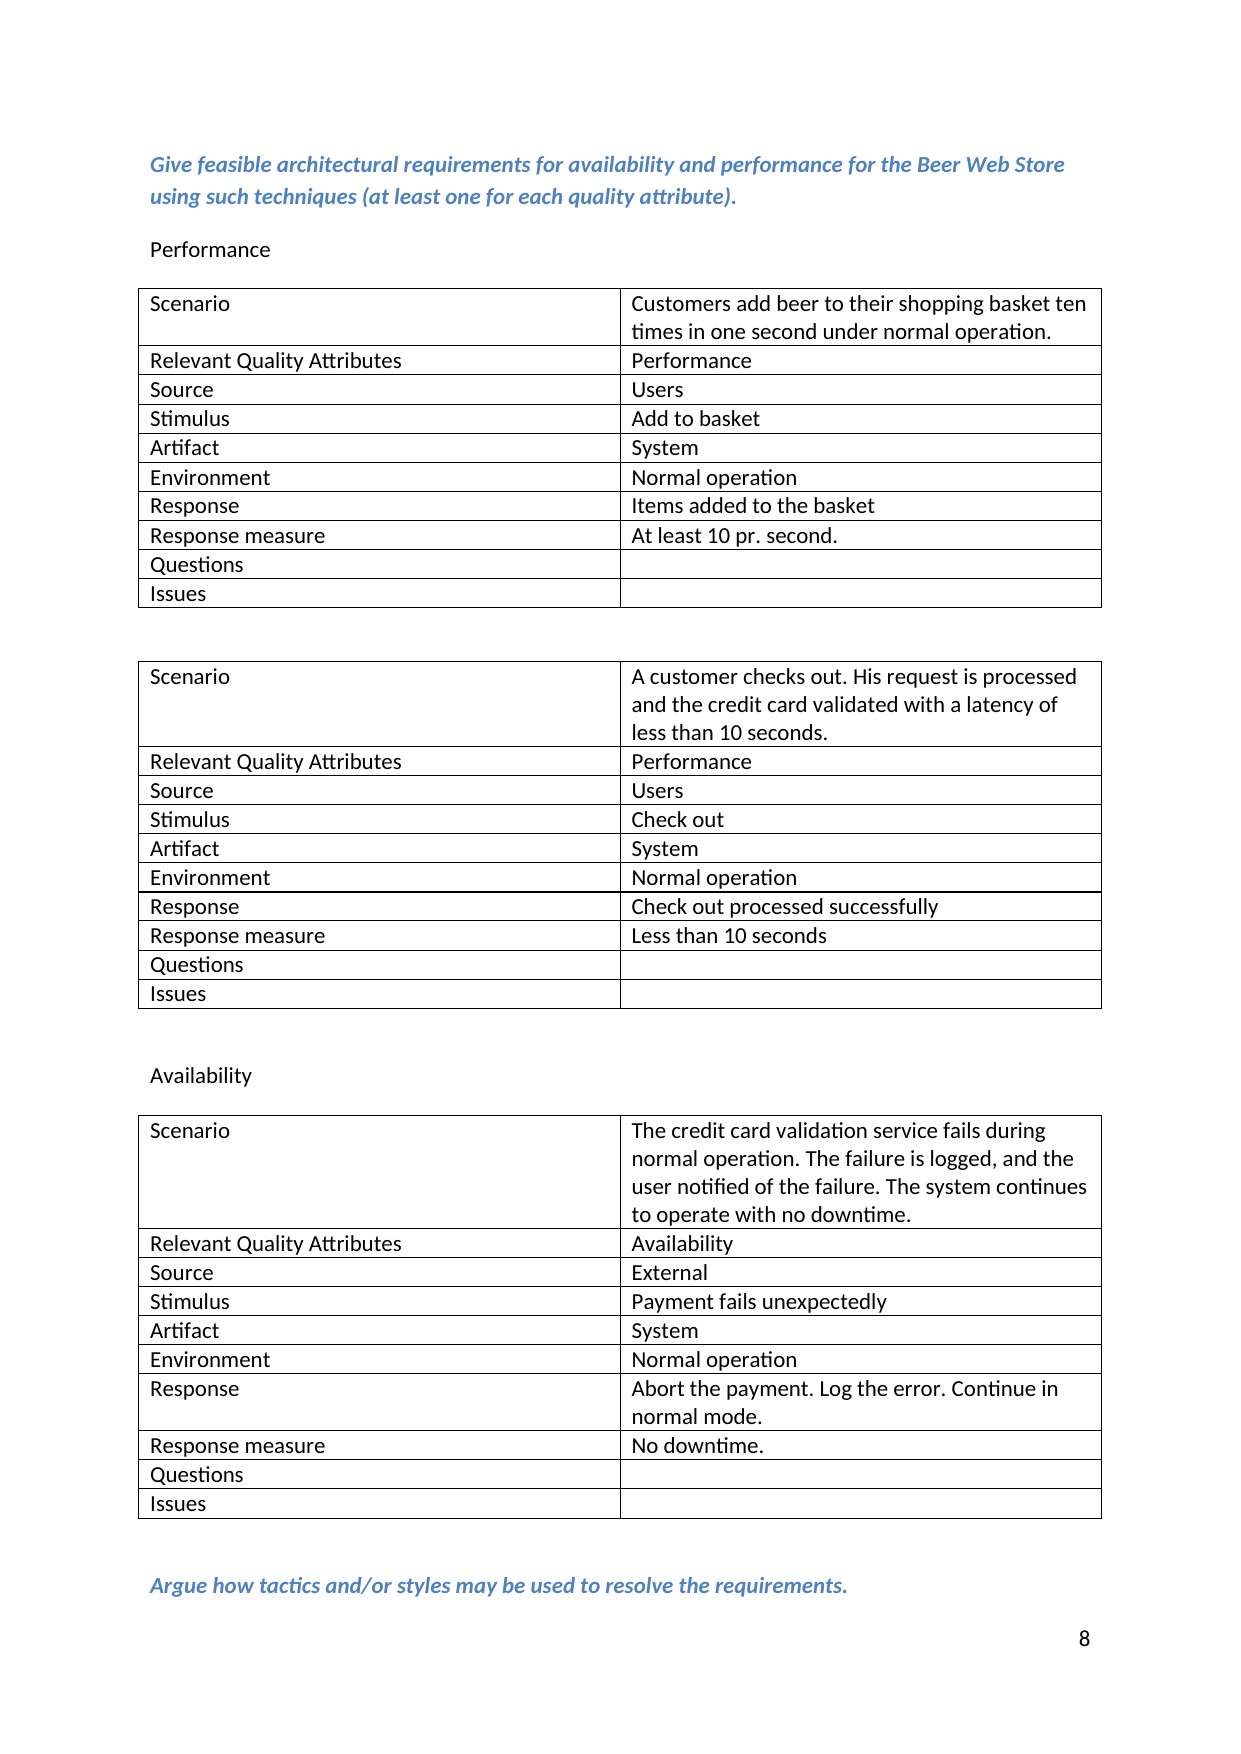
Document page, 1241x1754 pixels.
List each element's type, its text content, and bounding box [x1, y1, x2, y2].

table_cell Environment [139, 1345, 620, 1373]
table_cell Relevant Quality Attributes [139, 747, 620, 775]
table_cell Abort the payment. Log the error. Continue in normal mode. [621, 1374, 1101, 1430]
table_cell System [621, 834, 1101, 862]
table_cell Normal operation [621, 863, 1101, 891]
table_cell Questions [139, 1460, 620, 1488]
table_cell Questions [139, 951, 620, 978]
table_cell Environment [139, 463, 620, 491]
table_cell [621, 579, 1101, 607]
table_cell System [621, 1316, 1101, 1344]
table_cell Response [139, 492, 620, 520]
table_cell Response [139, 1374, 620, 1430]
table_cell At least 10 pr. second. [621, 521, 1101, 549]
table_cell Stimulus [139, 1287, 620, 1315]
table_cell Performance [621, 346, 1101, 374]
table_cell Source [139, 1258, 620, 1286]
table_cell Questions [139, 550, 620, 578]
table_header Scenario [139, 289, 620, 345]
table_cell [621, 951, 1101, 978]
table_cell Users [621, 375, 1101, 403]
text Argue how tactics and/or styles may be used to resolve the requirements. [150, 1571, 1090, 1599]
text Give feasible architectural requirements for availability and performance for the Beer Web Store using such techniques (at least one for each quality attribute). [150, 150, 1090, 210]
table_cell Environment [139, 863, 620, 891]
table_cell Source [139, 776, 620, 804]
table_cell Payment fails unexpectedly [621, 1287, 1101, 1315]
table_cell No downtime. [621, 1431, 1101, 1459]
table_cell Response measure [139, 1431, 620, 1459]
table_cell Stimulus [139, 805, 620, 833]
text Availability [150, 1062, 1090, 1090]
table_cell Normal operation [621, 463, 1101, 491]
table_cell Artifact [139, 434, 620, 462]
text Performance [150, 235, 1090, 263]
table_cell Response measure [139, 921, 620, 949]
table_cell Artifact [139, 834, 620, 862]
table_cell Stimulus [139, 405, 620, 432]
table_cell Add to basket [621, 405, 1101, 432]
table_cell Issues [139, 1489, 620, 1517]
table_cell [621, 1489, 1101, 1517]
table_cell Relevant Quality Attributes [139, 1229, 620, 1257]
table_cell Users [621, 776, 1101, 804]
table_cell Response measure [139, 521, 620, 549]
table_header Customers add beer to their shopping basket ten times in one second under normal operation. [621, 289, 1101, 345]
table_cell [621, 980, 1101, 1008]
table_cell Check out processed successfully [621, 893, 1101, 920]
table_cell Less than 10 seconds [621, 921, 1101, 949]
table_cell System [621, 434, 1101, 462]
table_cell Response [139, 893, 620, 920]
table_cell [621, 550, 1101, 578]
table_header Scenario [139, 1116, 620, 1228]
table_cell Normal operation [621, 1345, 1101, 1373]
table_cell Availability [621, 1229, 1101, 1257]
table_cell External [621, 1258, 1101, 1286]
table_cell Issues [139, 980, 620, 1008]
table_cell Source [139, 375, 620, 403]
table_cell Relevant Quality Attributes [139, 346, 620, 374]
table_cell Performance [621, 747, 1101, 775]
table_header The credit card validation service fails during normal operation. The failure is logged, and the user notified of the failure. The system continues to operate with no downtime. [621, 1116, 1101, 1228]
table_cell Artifact [139, 1316, 620, 1344]
table_cell Check out [621, 805, 1101, 833]
table_cell [621, 1460, 1101, 1488]
table_header Scenario [139, 662, 620, 746]
table_cell Issues [139, 579, 620, 607]
table_header A customer checks out. His request is processed and the credit card validated with a latency of less than 10 seconds. [621, 662, 1101, 746]
table_cell Items added to the basket [621, 492, 1101, 520]
